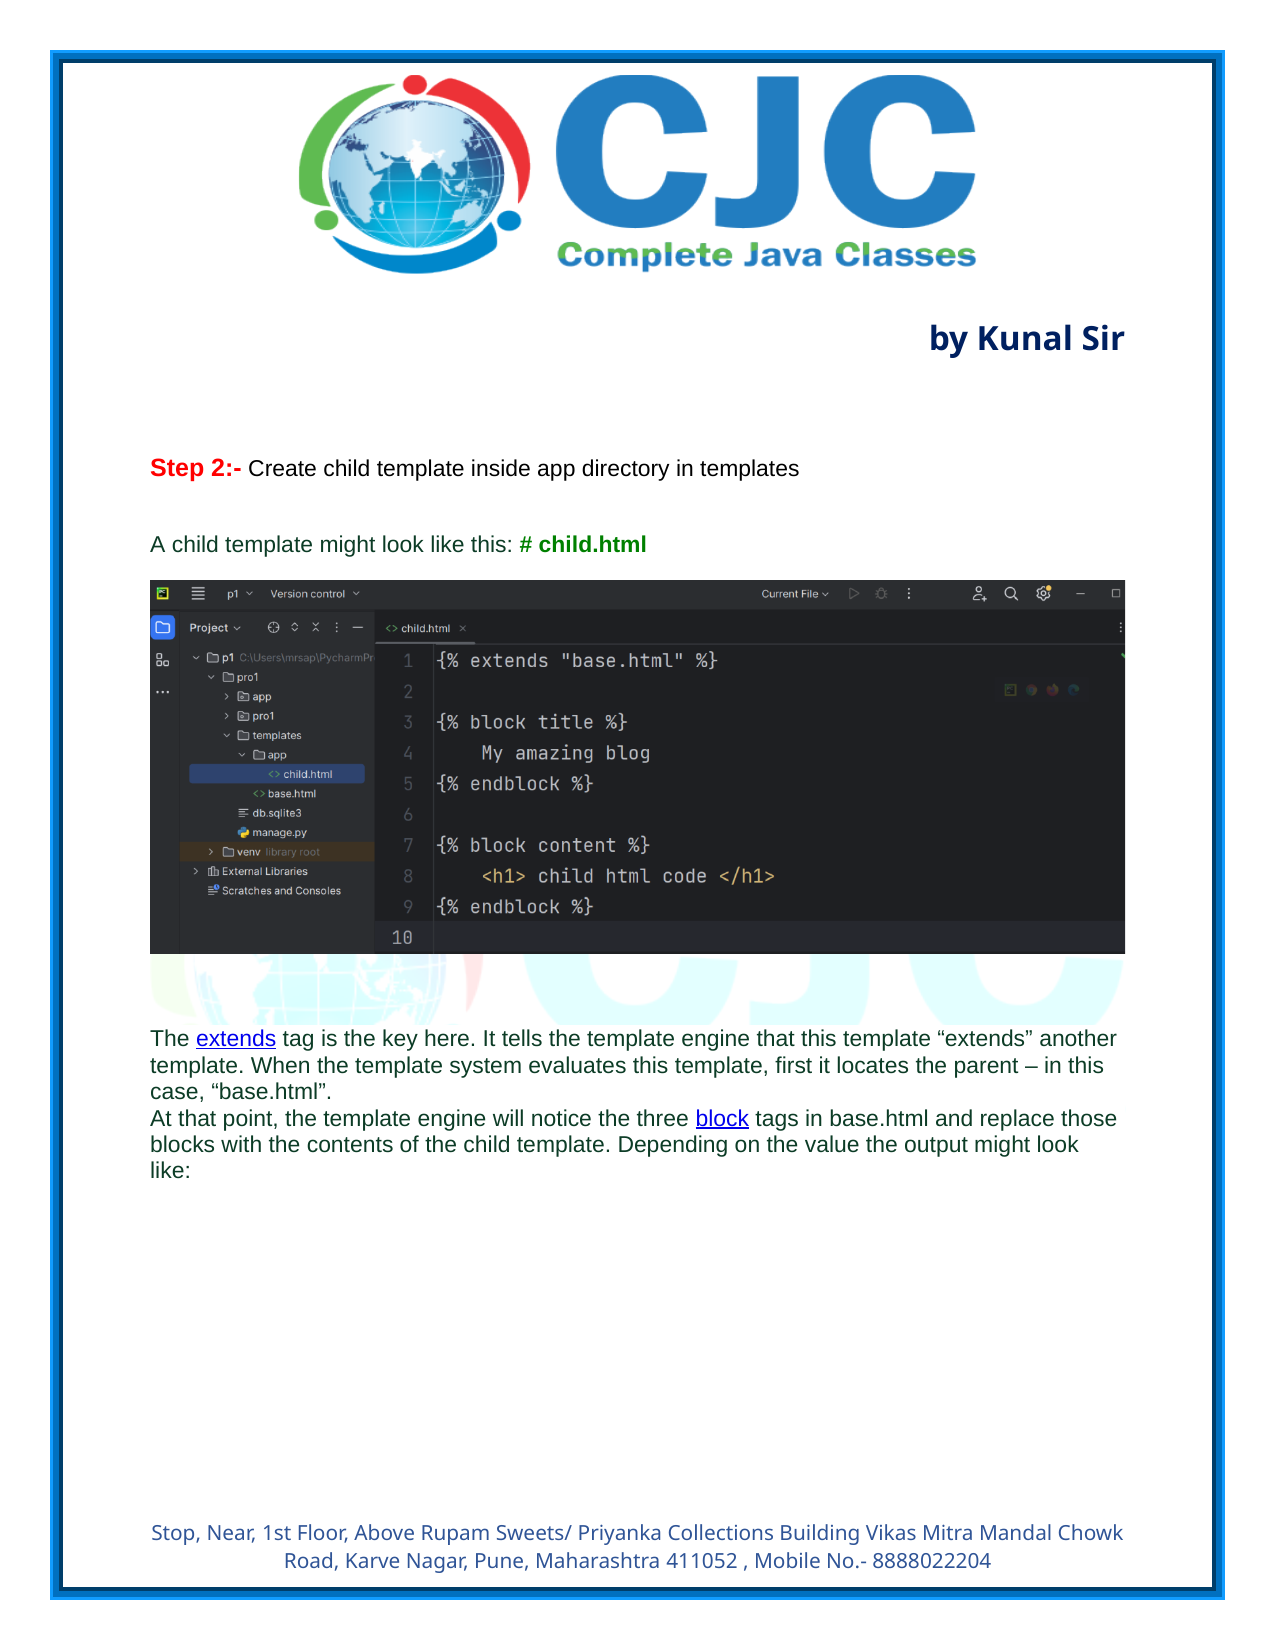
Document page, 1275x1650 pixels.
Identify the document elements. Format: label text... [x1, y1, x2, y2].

text The extends tag is the key here. It tells the template engine that this template “extends” another template. When the template system evaluates this template, first it locates the parent – in this case, “base.html”. [150, 1025, 1125, 1104]
text Step 2:- Create child template inside app directory in templates [150, 453, 1125, 482]
text A child template might look like this: # child.html [150, 505, 1094, 558]
text At that point, the template engine will notice the three block tags in base.html and replace those blocks with the contents of the child template. Depending on the value the output might look like: [150, 1104, 1125, 1183]
picture [298, 75, 977, 275]
picture [150, 580, 1125, 954]
